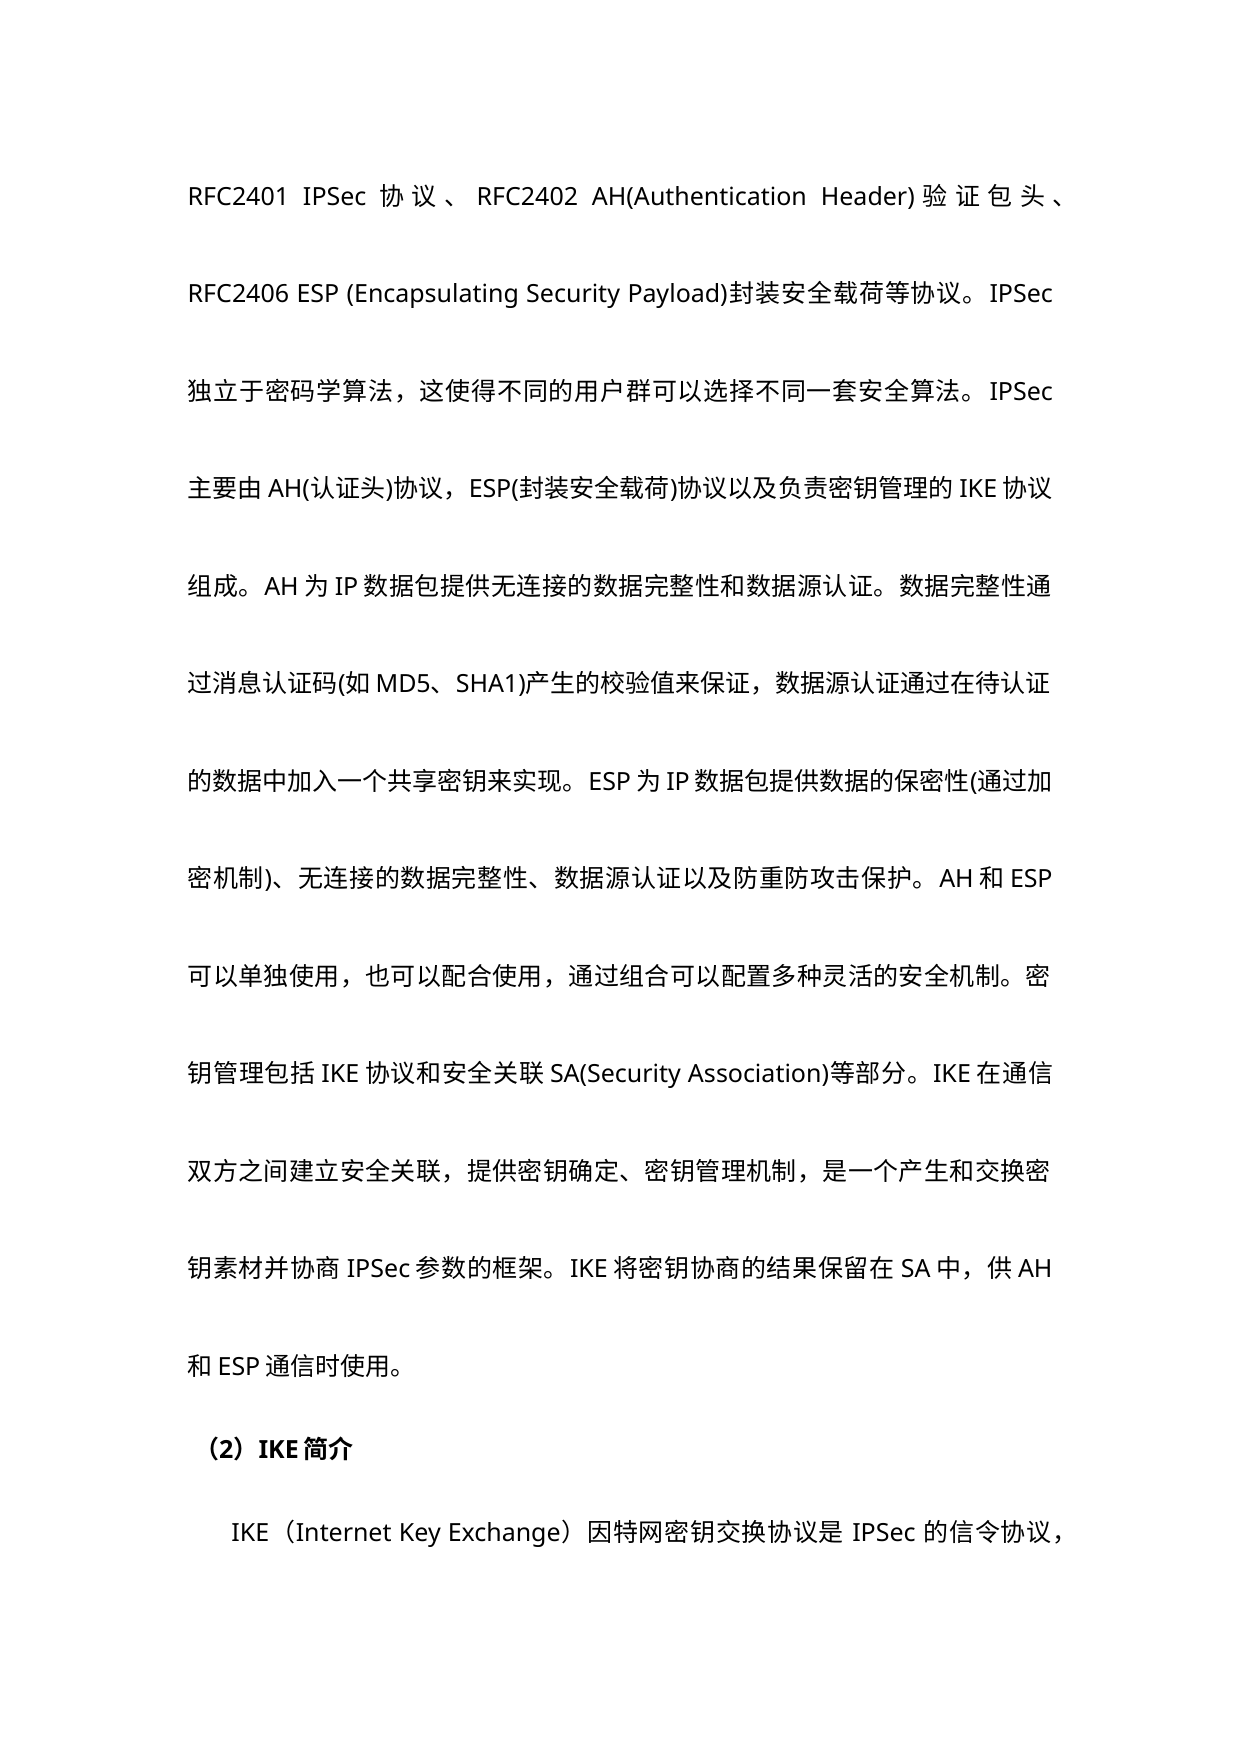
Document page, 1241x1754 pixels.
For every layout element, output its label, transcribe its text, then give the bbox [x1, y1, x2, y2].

text （2）IKE简介 [187, 1415, 1053, 1480]
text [187, 162, 1053, 1397]
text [187, 1498, 1053, 1563]
